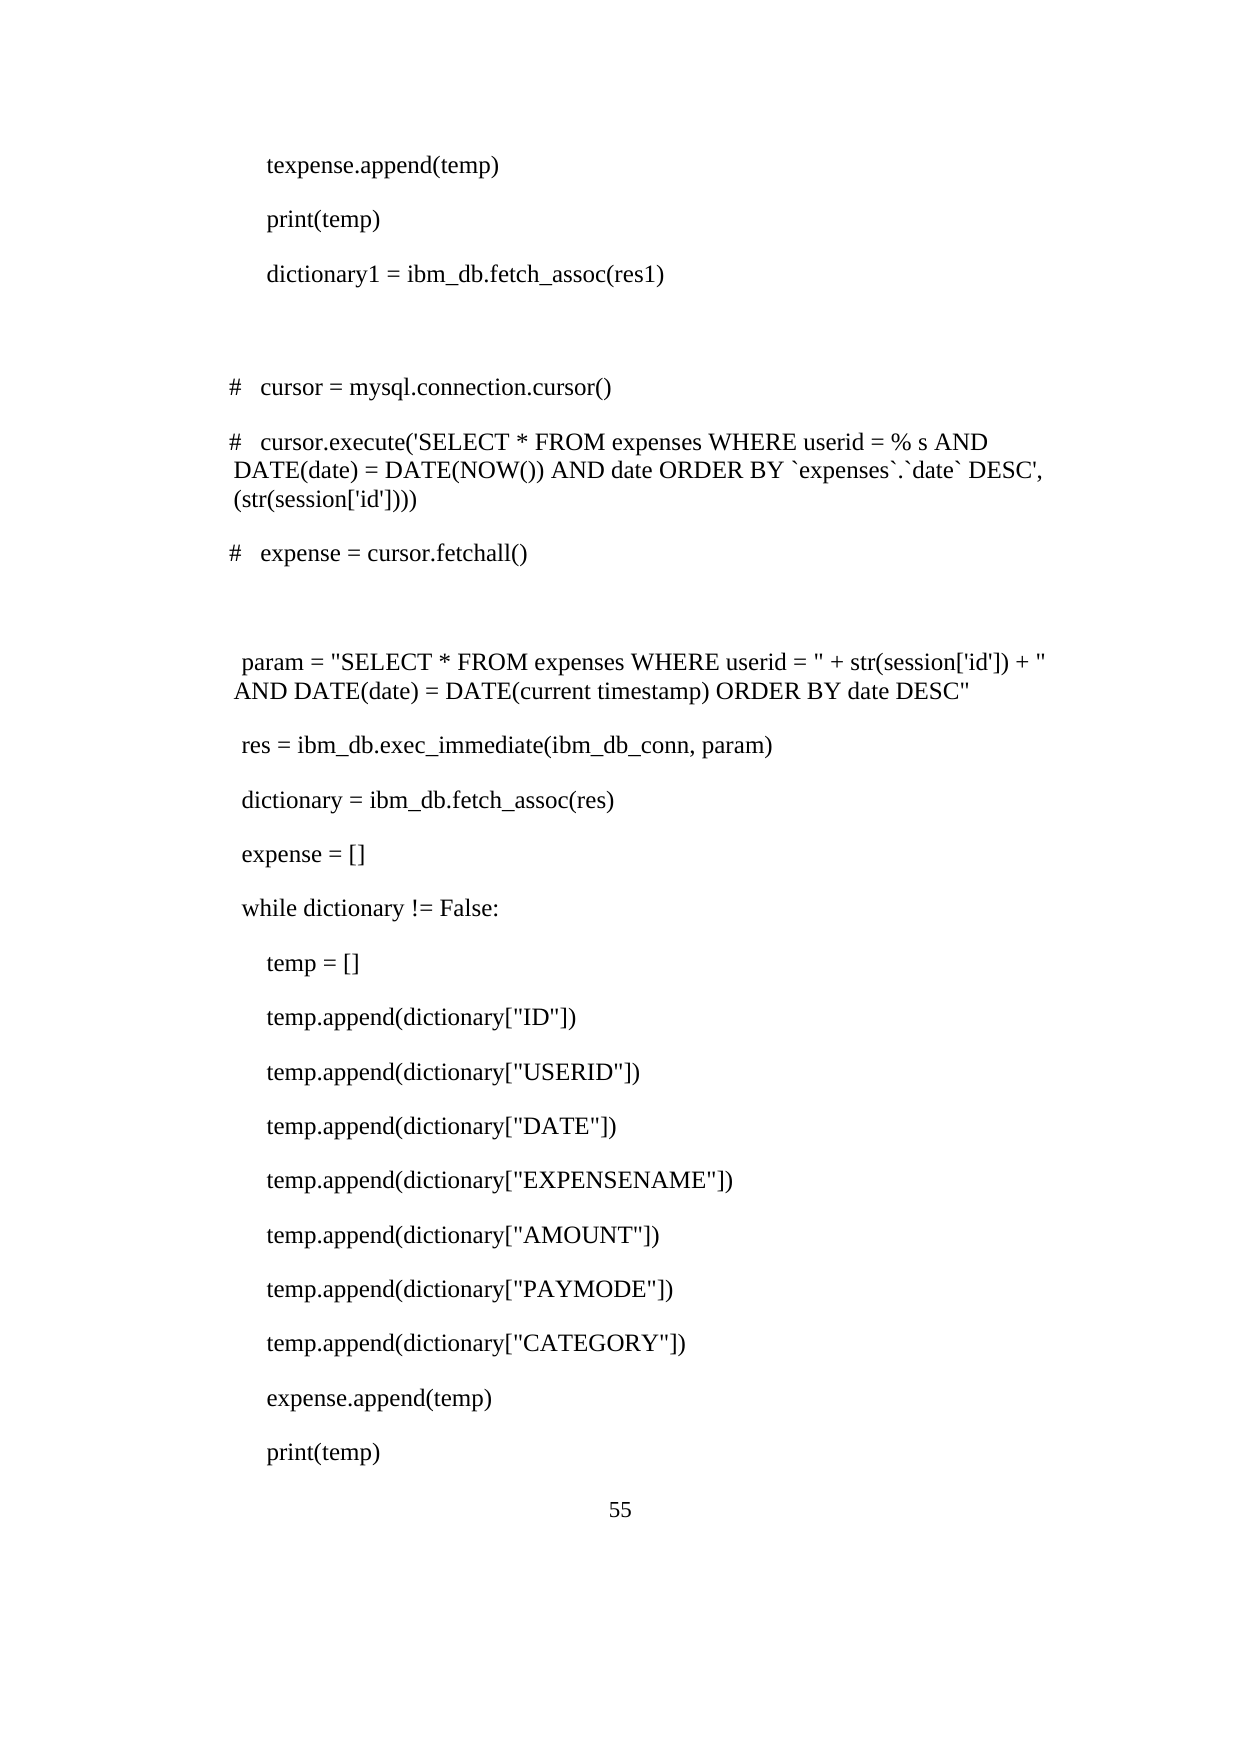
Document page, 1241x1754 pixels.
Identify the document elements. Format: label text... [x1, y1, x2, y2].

subtitle expense.append(temp) [204, 1383, 1090, 1412]
subtitle print(temp) [204, 1437, 1090, 1466]
subtitle dictionary = ibm_db.fetch_assoc(res) [204, 785, 1090, 813]
subtitle param = "SELECT * FROM expenses WHERE userid = " + str(session['id']) + " AND DATE(date) = DATE(current timestamp) ORDER BY date DESC" [204, 647, 1090, 705]
subtitle temp.append(dictionary["AMOUNT"]) [204, 1220, 1090, 1248]
subtitle temp.append(dictionary["DATE"]) [204, 1111, 1090, 1140]
subtitle # cursor = mysql.connection.cursor() [204, 372, 1090, 401]
subtitle res = ibm_db.exec_immediate(ibm_db_conn, param) [204, 730, 1090, 759]
subtitle temp.append(dictionary["ID"]) [204, 1002, 1090, 1031]
subtitle texpense.append(temp) [204, 150, 1090, 179]
subtitle dictionary1 = ibm_db.fetch_assoc(res1) [204, 259, 1090, 287]
subtitle expense = [] [204, 839, 1090, 868]
subtitle # cursor.execute('SELECT * FROM expenses WHERE userid = % s AND DATE(date) = DATE(NOW()) AND date ORDER BY `expenses`.`date` DESC',(str(session['id']))) [204, 427, 1090, 513]
subtitle temp.append(dictionary["USERID"]) [204, 1057, 1090, 1085]
subtitle temp.append(dictionary["PAYMODE"]) [204, 1274, 1090, 1303]
subtitle # expense = cursor.fetchall() [204, 538, 1090, 567]
subtitle temp.append(dictionary["CATEGORY"]) [204, 1328, 1090, 1357]
subtitle print(temp) [204, 204, 1090, 233]
subtitle temp.append(dictionary["EXPENSENAME"]) [204, 1165, 1090, 1194]
subtitle temp = [] [204, 948, 1090, 977]
subtitle while dictionary != False: [204, 893, 1090, 922]
